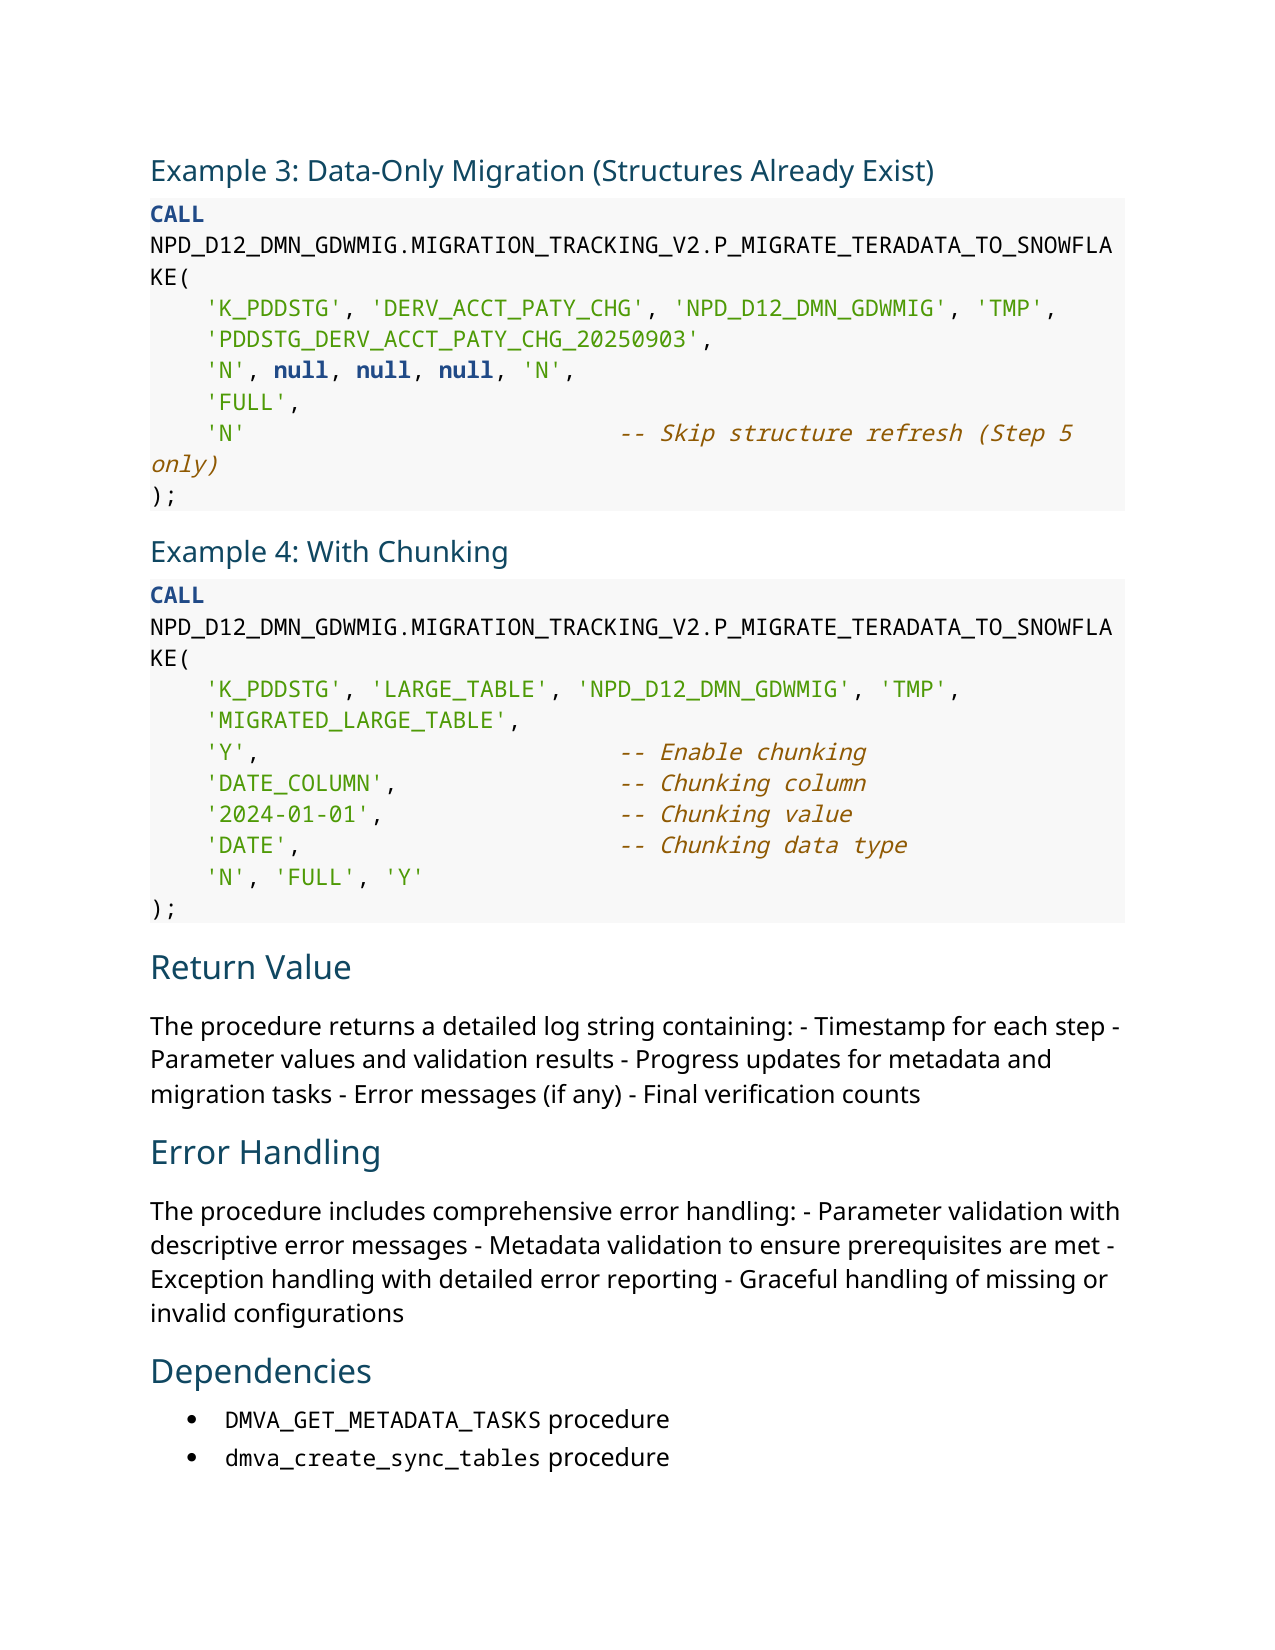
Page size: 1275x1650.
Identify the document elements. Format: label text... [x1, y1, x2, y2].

text CALL NPD_D12_DMN_GDWMIG.MIGRATION_TRACKING_V2.P_MIGRATE_TERADATA_TO_SNOWFLAKE( 'K_PDDSTG', 'LARGE_TABLE', 'NPD_D12_DMN_GDWMIG', 'TMP', 'MIGRATED_LARGE_TABLE', 'Y', -- Enable chunking 'DATE_COLUMN', -- Chunking column '2024-01-01', -- Chunking value 'DATE', -- Chunking data type 'N', 'FULL', 'Y' ); [177, 579, 1125, 923]
list dmva_create_sync_tables procedure [187, 1440, 1125, 1474]
subtitle Example 3: Data-Only Migration (Structures Already Exist) [150, 150, 1125, 190]
subtitle Error Handling [150, 1129, 1125, 1174]
subtitle Example 4: With Chunking [150, 531, 1125, 571]
text The procedure returns a detailed log string containing: - Timestamp for each step - Parameter values and validation results - Progress updates for metadata and migration tasks - Error messages (if any) - Final verification counts [150, 1008, 1125, 1110]
text CALL NPD_D12_DMN_GDWMIG.MIGRATION_TRACKING_V2.P_MIGRATE_TERADATA_TO_SNOWFLAKE( 'K_PDDSTG', 'DERV_ACCT_PATY_CHG', 'NPD_D12_DMN_GDWMIG', 'TMP', 'PDDSTG_DERV_ACCT_PATY_CHG_20250903', 'N', null, null, null, 'N', 'FULL', 'N' -- Skip structure refresh (Step 5 only) ); [177, 198, 1125, 511]
list DMVA_GET_METADATA_TASKS procedure [187, 1402, 1125, 1436]
text The procedure includes comprehensive error handling: - Parameter validation with descriptive error messages - Metadata validation to ensure prerequisites are met - Exception handling with detailed error reporting - Graceful handling of missing or invalid configurations [150, 1193, 1125, 1329]
subtitle Dependencies [150, 1348, 1125, 1394]
subtitle Return Value [150, 944, 1125, 989]
